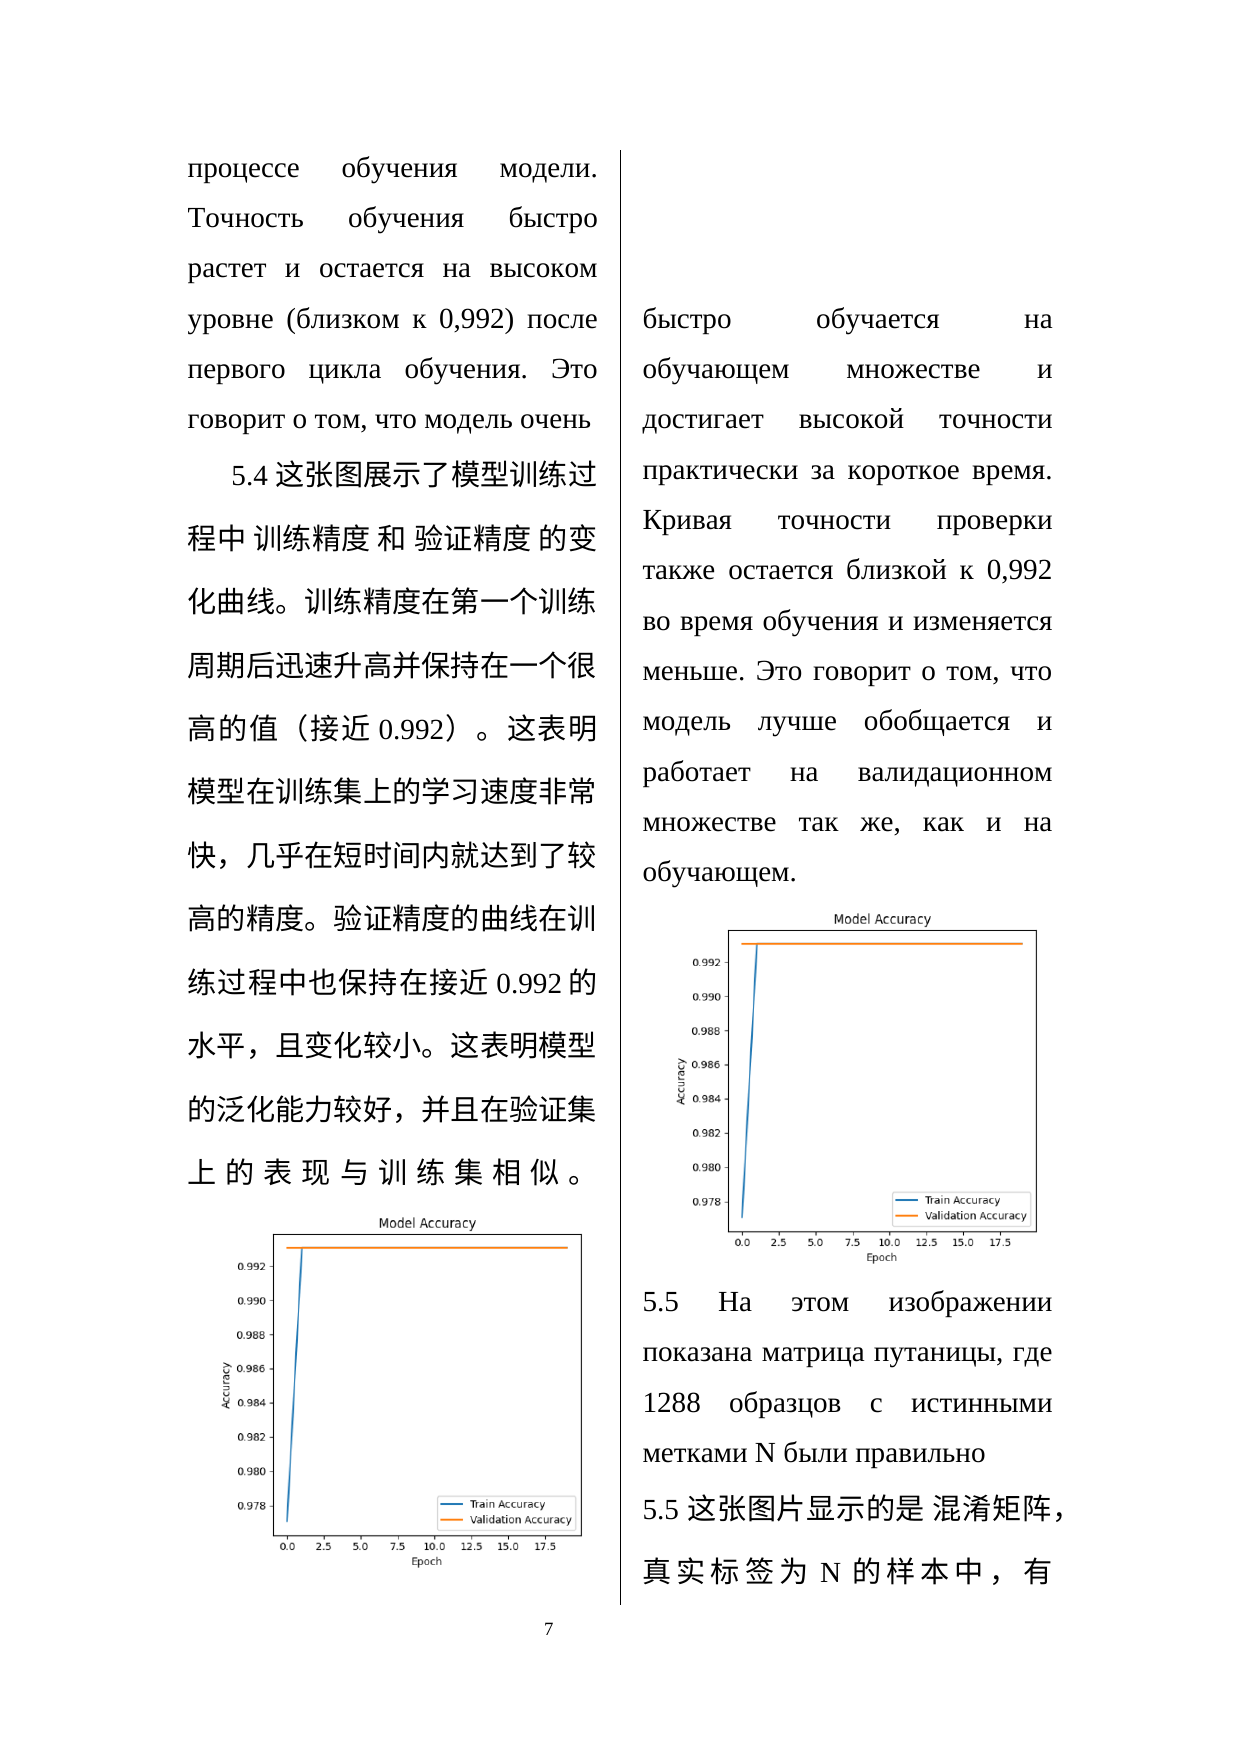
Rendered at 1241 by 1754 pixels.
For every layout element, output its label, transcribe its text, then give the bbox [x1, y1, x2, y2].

text 5.4 这张图展示了模型训练过程中 训练精度 和 验证精度 的变化曲线。训练精度在第一个训练周期后迅速升高并保持在一个很高的值（接近0.992）。这表明模型在训练集上的学习速度非常快，几乎在短时间内就达到了较高的精度。验证精度的曲线在训练过程中也保持在接近0.992的水平，且变化较小。这表明模型的泛化能力较好，并且在验证集上的表现与训练集相似。 [187, 452, 598, 1208]
text быстро обучается на обучающем множестве и достигает высокой точности практически за короткое время. Кривая точности проверки также остается близкой к 0,992 во время обучения и изменяется меньше. Это говорит о том, что модель лучше обобщается и работает на валидационном множестве так же, как и на обучающем. [642, 301, 1053, 904]
picture [642, 904, 1053, 1268]
picture [187, 1208, 598, 1572]
text 5.5 На этом изображении показана матрица путаницы, где 1288 образцов с истинными метками N были правильно [642, 1284, 1053, 1469]
text 5.5 这张图片显示的是 混淆矩阵，真实标签为N的样本中，有1288个被正确预测为N，。真实标签为A的样本中，有8个被错误地预测为N。真实标签为V的样本中，有1个被错误地预测为N [642, 1486, 1053, 1591]
